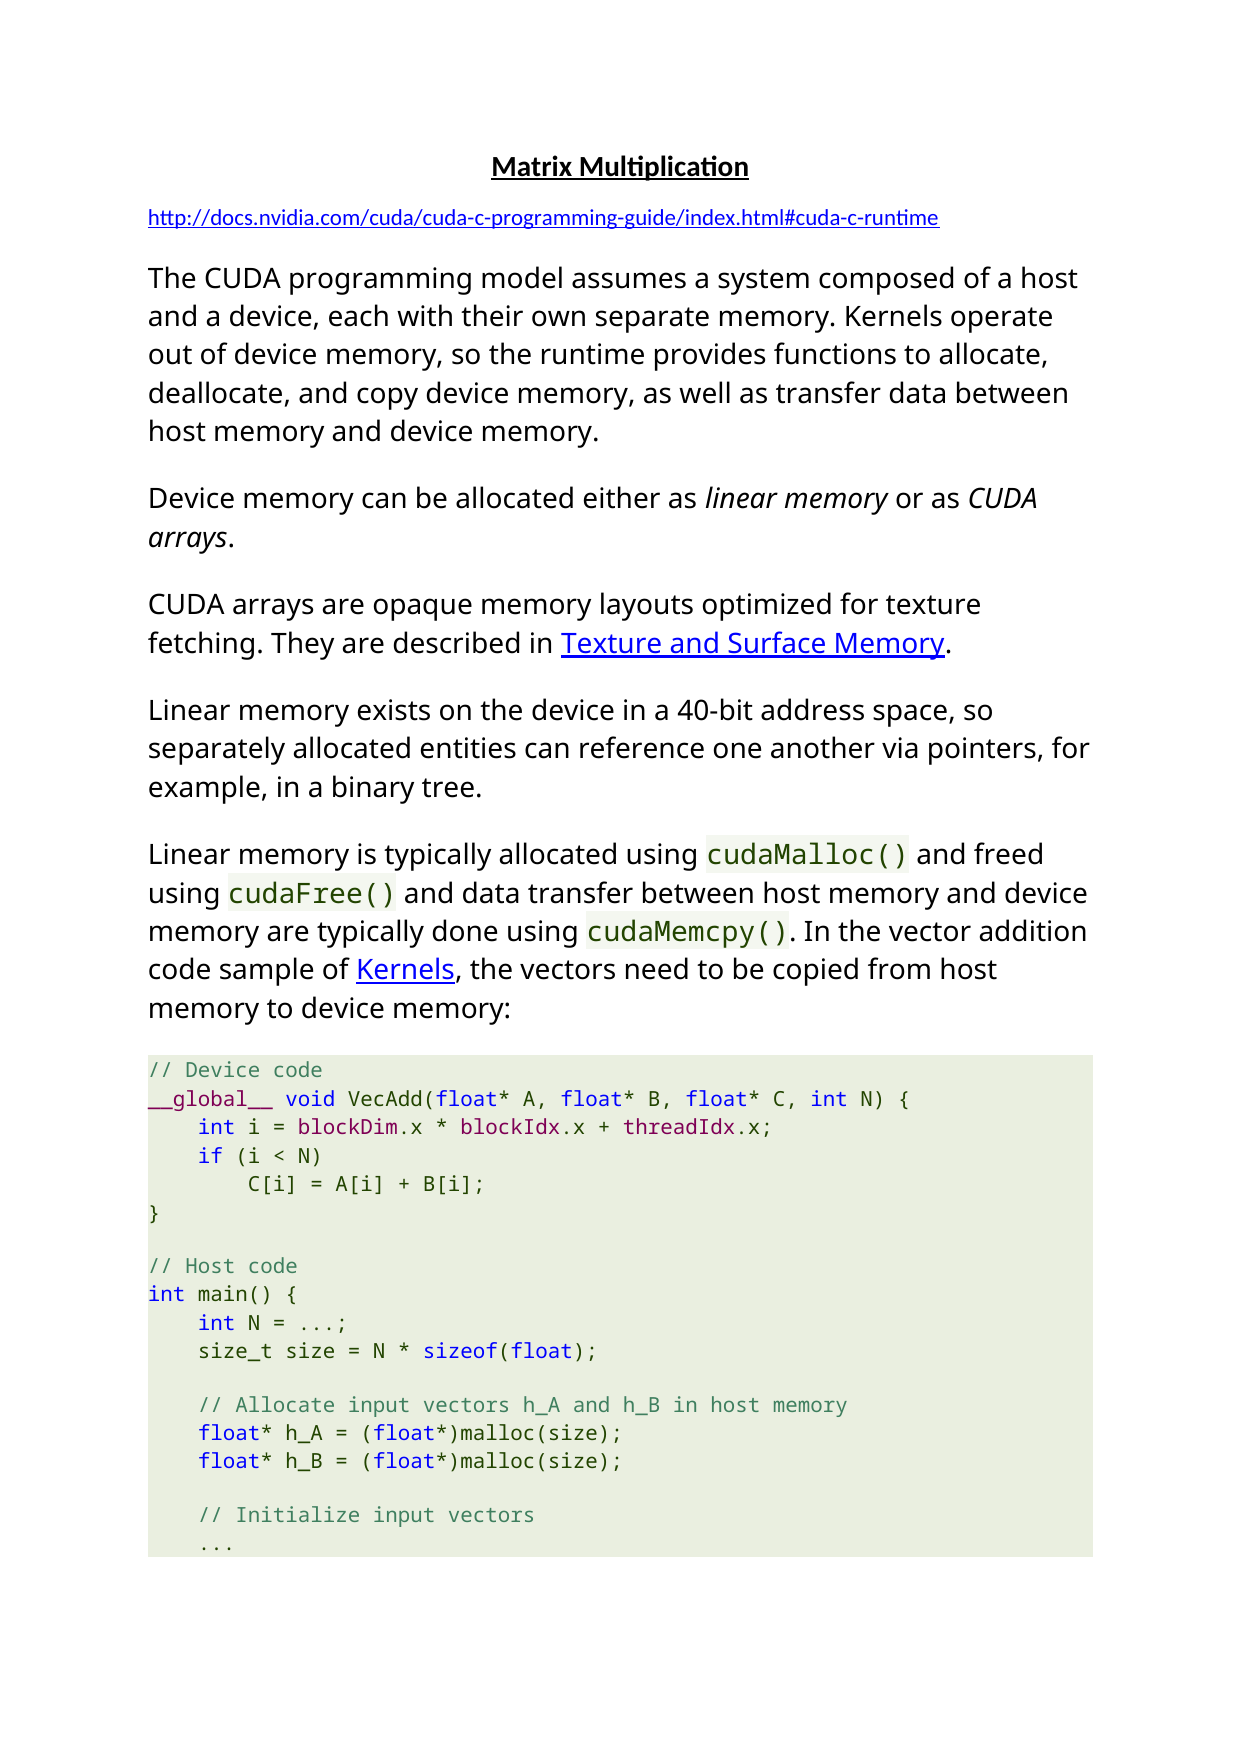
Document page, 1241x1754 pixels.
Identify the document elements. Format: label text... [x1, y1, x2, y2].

text Device memory can be allocated either as linear memory or as CUDA arrays. [148, 479, 1093, 555]
text Matrix Multiplication [148, 148, 1093, 183]
text // Allocate input vectors h_A and h_B in host memory float* h_A = (float*)malloc(size); float* h_B = (float*)malloc(size); [148, 1390, 1093, 1475]
text Linear memory is typically allocated using cudaMalloc() and freed using cudaFree() and data transfer between host memory and device memory are typically done using cudaMemcpy(). In the vector addition code sample of Kernels, the vectors need to be copied from host memory to device memory: [148, 834, 1093, 1026]
text // Device code __global__ void VecAdd(float* A, float* B, float* C, int N) { int i = blockDim.x * blockIdx.x + threadIdx.x; if (i < N) C[i] = A[i] + B[i]; } [148, 1055, 1093, 1226]
text CUDA arrays are opaque memory layouts optimized for texture fetching. They are described in Texture and Surface Memory. [148, 584, 1093, 661]
text http://docs.nvidia.com/cuda/cuda-c-programming-guide/index.html#cuda-c-runtime [148, 203, 1093, 231]
text // Host code int main() { int N = ...; size_t size = N * sizeof(float); [148, 1251, 1093, 1365]
text Linear memory exists on the device in a 40-bit address space, so separately allocated entities can reference one another via pointers, for example, in a binary tree. [148, 690, 1093, 805]
text The CUDA programming model assumes a system composed of a host and a device, each with their own separate memory. Kernels operate out of device memory, so the runtime provides functions to allocate, deallocate, and copy device memory, as well as transfer data between host memory and device memory. [148, 258, 1093, 449]
text // Initialize input vectors ... [148, 1500, 1093, 1557]
